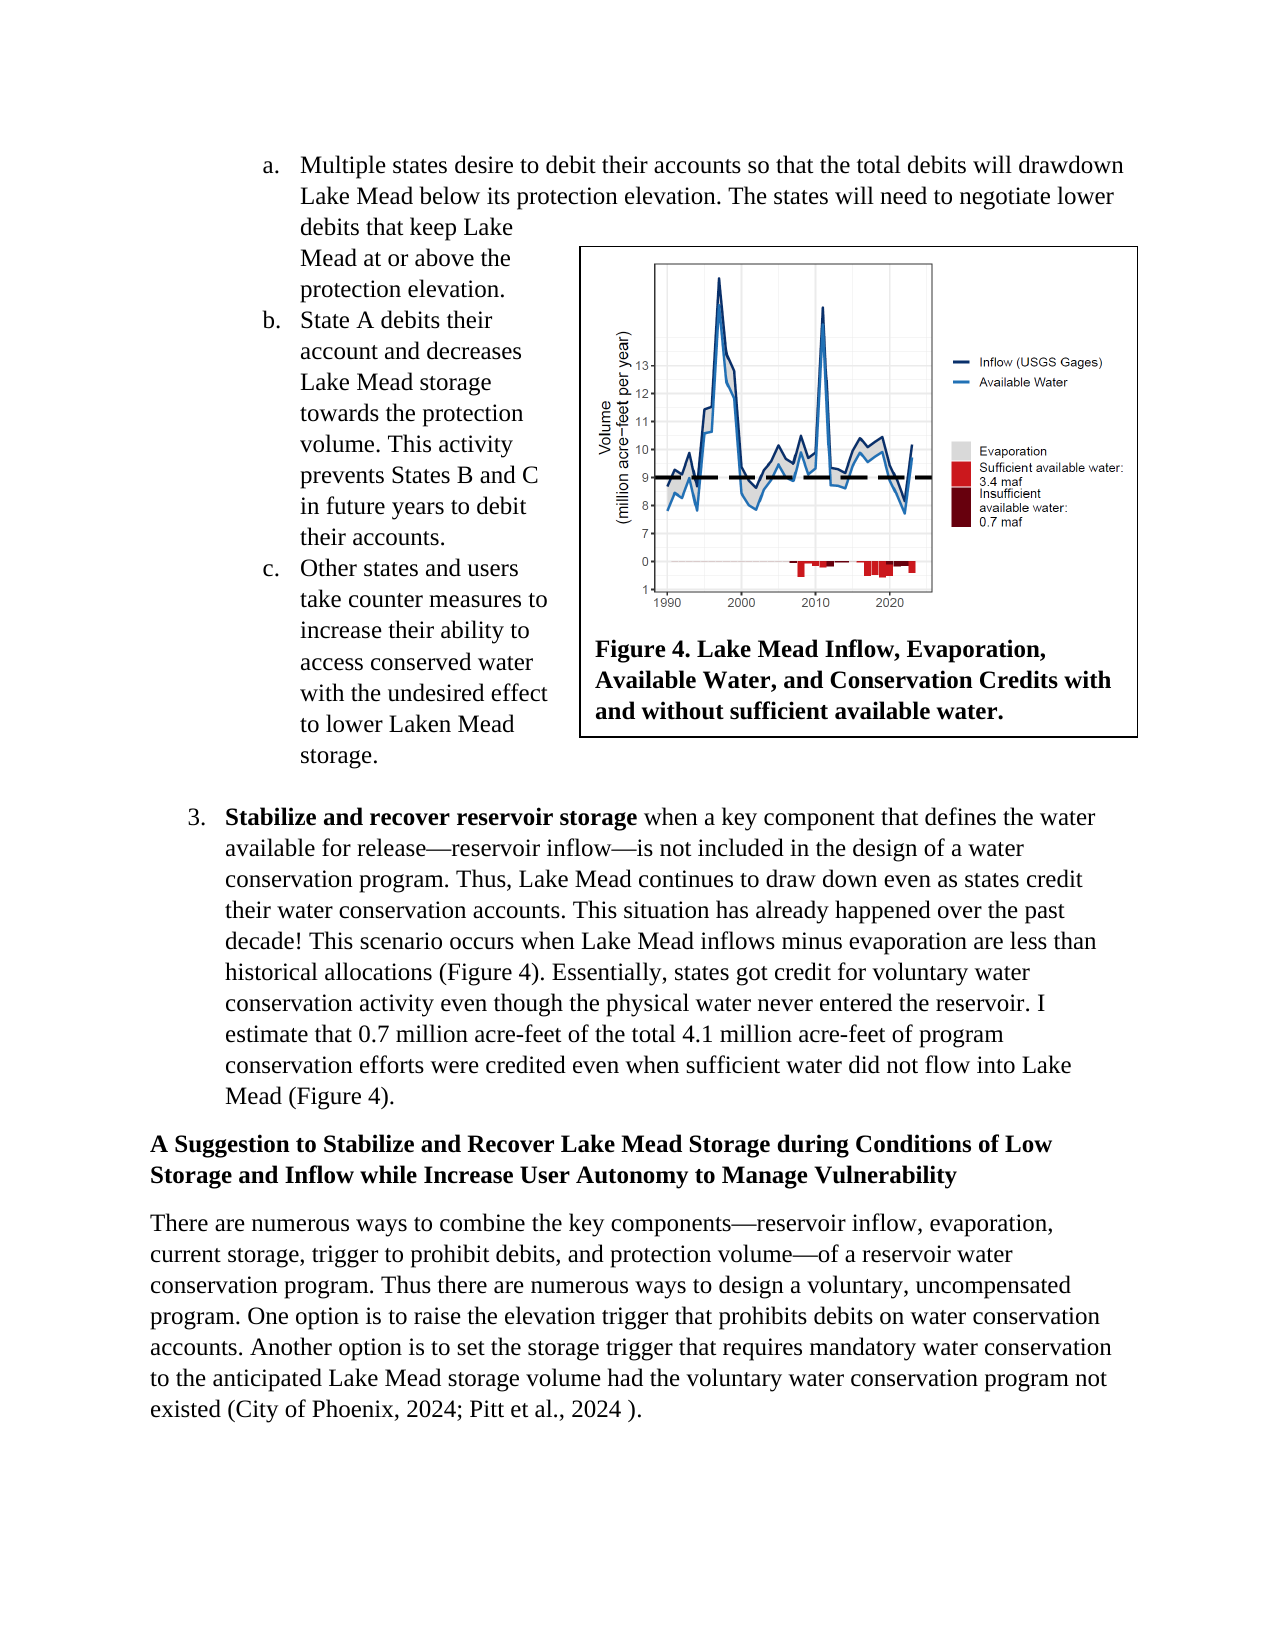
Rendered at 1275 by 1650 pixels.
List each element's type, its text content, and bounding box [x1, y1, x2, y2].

list Other states and users take counter measures to increase their ability to access conserved water with the undesired effect to lower Laken Mead storage. [262, 553, 1125, 768]
list Stabilize and recover reservoir storage when a key component that defines the water available for release―reservoir inflow―is not included in the design of a water conservation program. Thus, Lake Mead continues to draw down even as states credit their water conservation accounts. This situation has already happened over the past decade! This scenario occurs when Lake Mead inflows minus evaporation are less than historical allocations (Figure 4). Essentially, states got credit for voluntary water conservation activity even though the physical water never entered the reservoir. I estimate that 0.7 million acre-feet of the total 4.1 million acre-feet of program conservation efforts were credited even when sufficient water did not flow into Lake Mead (Figure 4). [187, 802, 1125, 1110]
text There are numerous ways to combine the key components―reservoir inflow, evaporation, current storage, trigger to prohibit debits, and protection volume―of a reservoir water conservation program. Thus there are numerous ways to design a voluntary, uncompensated program. One option is to raise the elevation trigger that prohibits debits on water conservation accounts. Another option is to set the storage trigger that requires mandatory water conservation to the anticipated Lake Mead storage volume had the voluntary water conservation program not existed (City of Phoenix, 2024; Pitt et al., 2024 ). [150, 1208, 1125, 1423]
subtitle A Suggestion to Stabilize and Recover Lake Mead Storage during Conditions of Low Storage and Inflow while Increase User Autonomy to Manage Vulnerability [150, 1129, 1125, 1189]
picture [595, 254, 1128, 615]
list State A debits their account and decreases Lake Mead storage towards the protection volume. This activity prevents States B and C in future years to debit their accounts. [262, 305, 579, 551]
